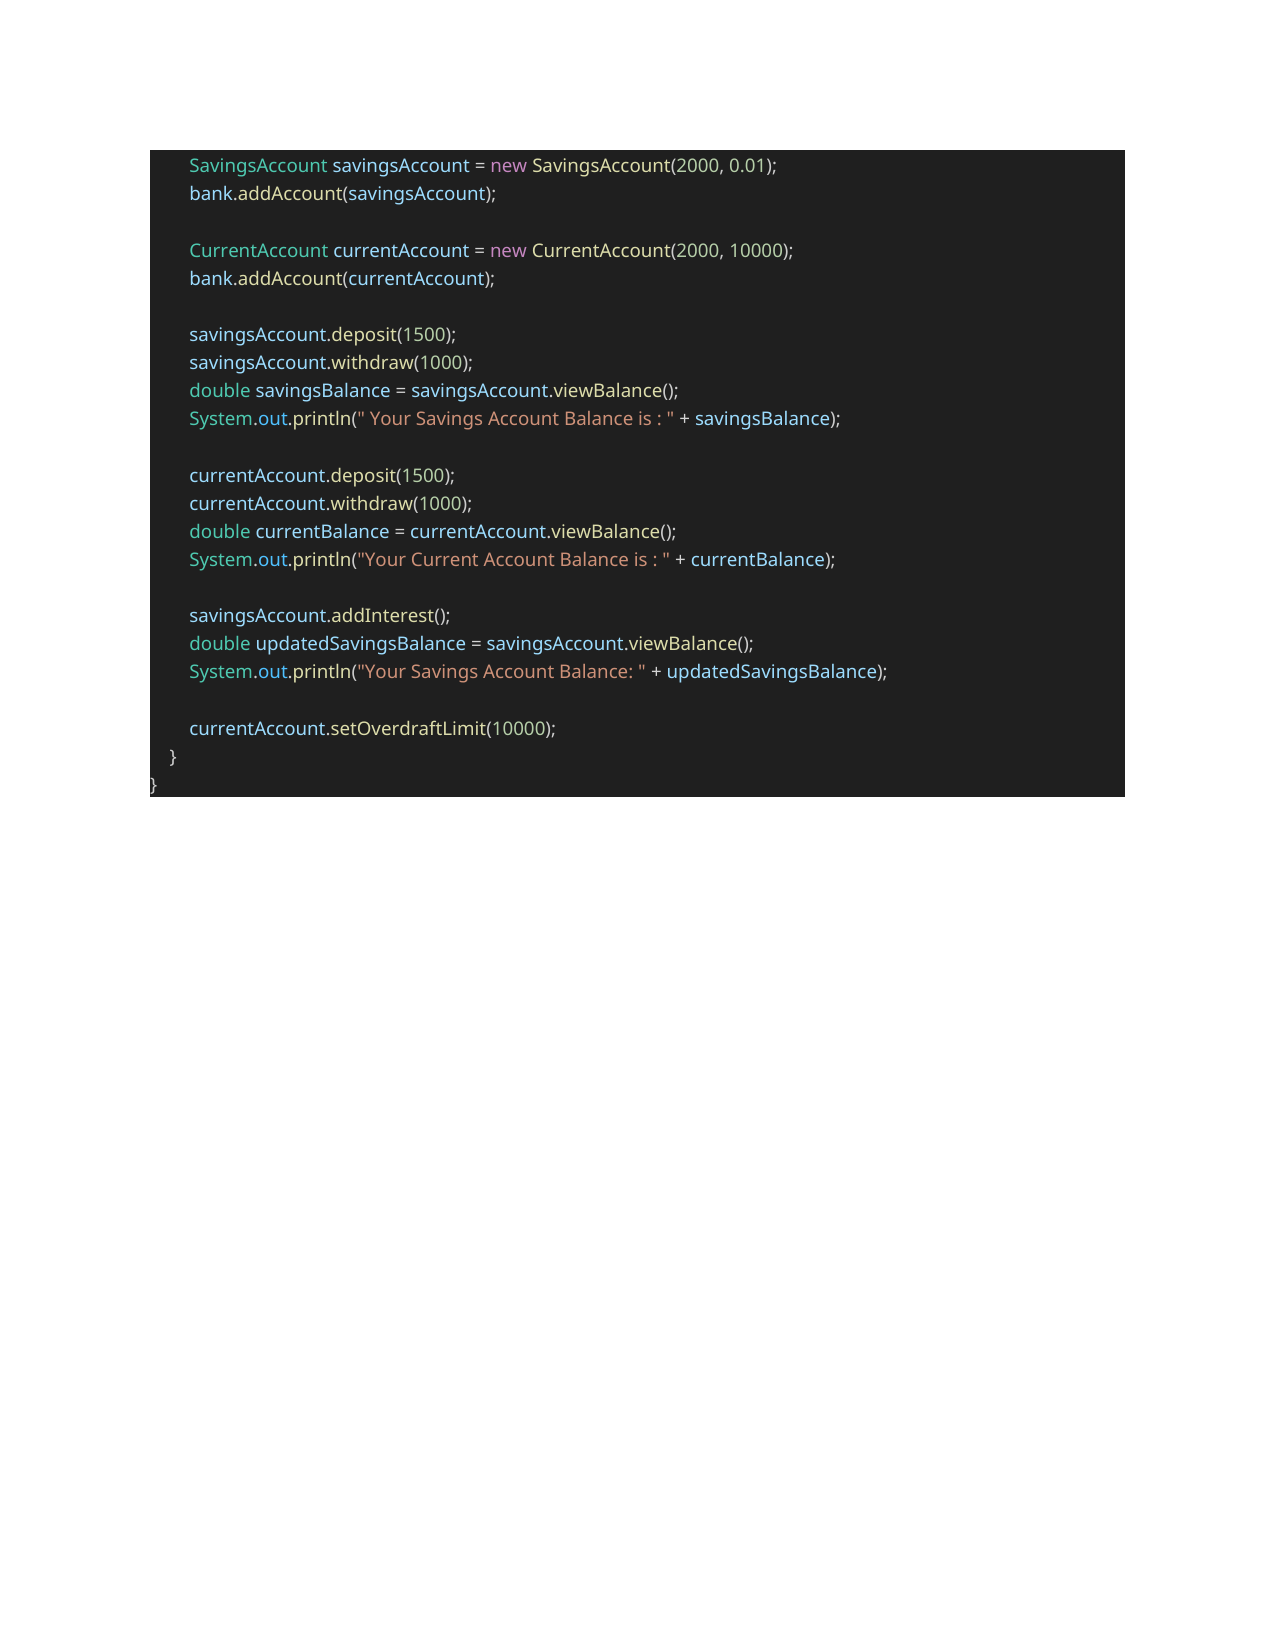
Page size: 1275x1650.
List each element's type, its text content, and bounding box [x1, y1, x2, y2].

text System.out.println(" Your Savings Account Balance is : " + savingsBalance); [150, 403, 1125, 431]
text } [150, 769, 1125, 797]
text bank.addAccount(savingsAccount); [150, 178, 1125, 206]
text } [150, 741, 1125, 769]
text currentAccount.setOverdraftLimit(10000); [150, 712, 1125, 741]
text double currentBalance = currentAccount.viewBalance(); [150, 516, 1125, 544]
text double updatedSavingsBalance = savingsAccount.viewBalance(); [150, 628, 1125, 656]
text System.out.println("Your Current Account Balance is : " + currentBalance); [150, 544, 1125, 572]
text double savingsBalance = savingsAccount.viewBalance(); [150, 375, 1125, 403]
text savingsAccount.deposit(1500); [150, 319, 1125, 347]
text currentAccount.deposit(1500); [150, 459, 1125, 487]
text savingsAccount.addInterest(); [150, 600, 1125, 628]
text System.out.println("Your Savings Account Balance: " + updatedSavingsBalance); [150, 656, 1125, 684]
text bank.addAccount(currentAccount); [150, 262, 1125, 291]
text currentAccount.withdraw(1000); [150, 487, 1125, 516]
text CurrentAccount currentAccount = new CurrentAccount(2000, 10000); [150, 234, 1125, 262]
text SavingsAccount savingsAccount = new SavingsAccount(2000, 0.01); [150, 150, 1125, 178]
text savingsAccount.withdraw(1000); [150, 347, 1125, 375]
